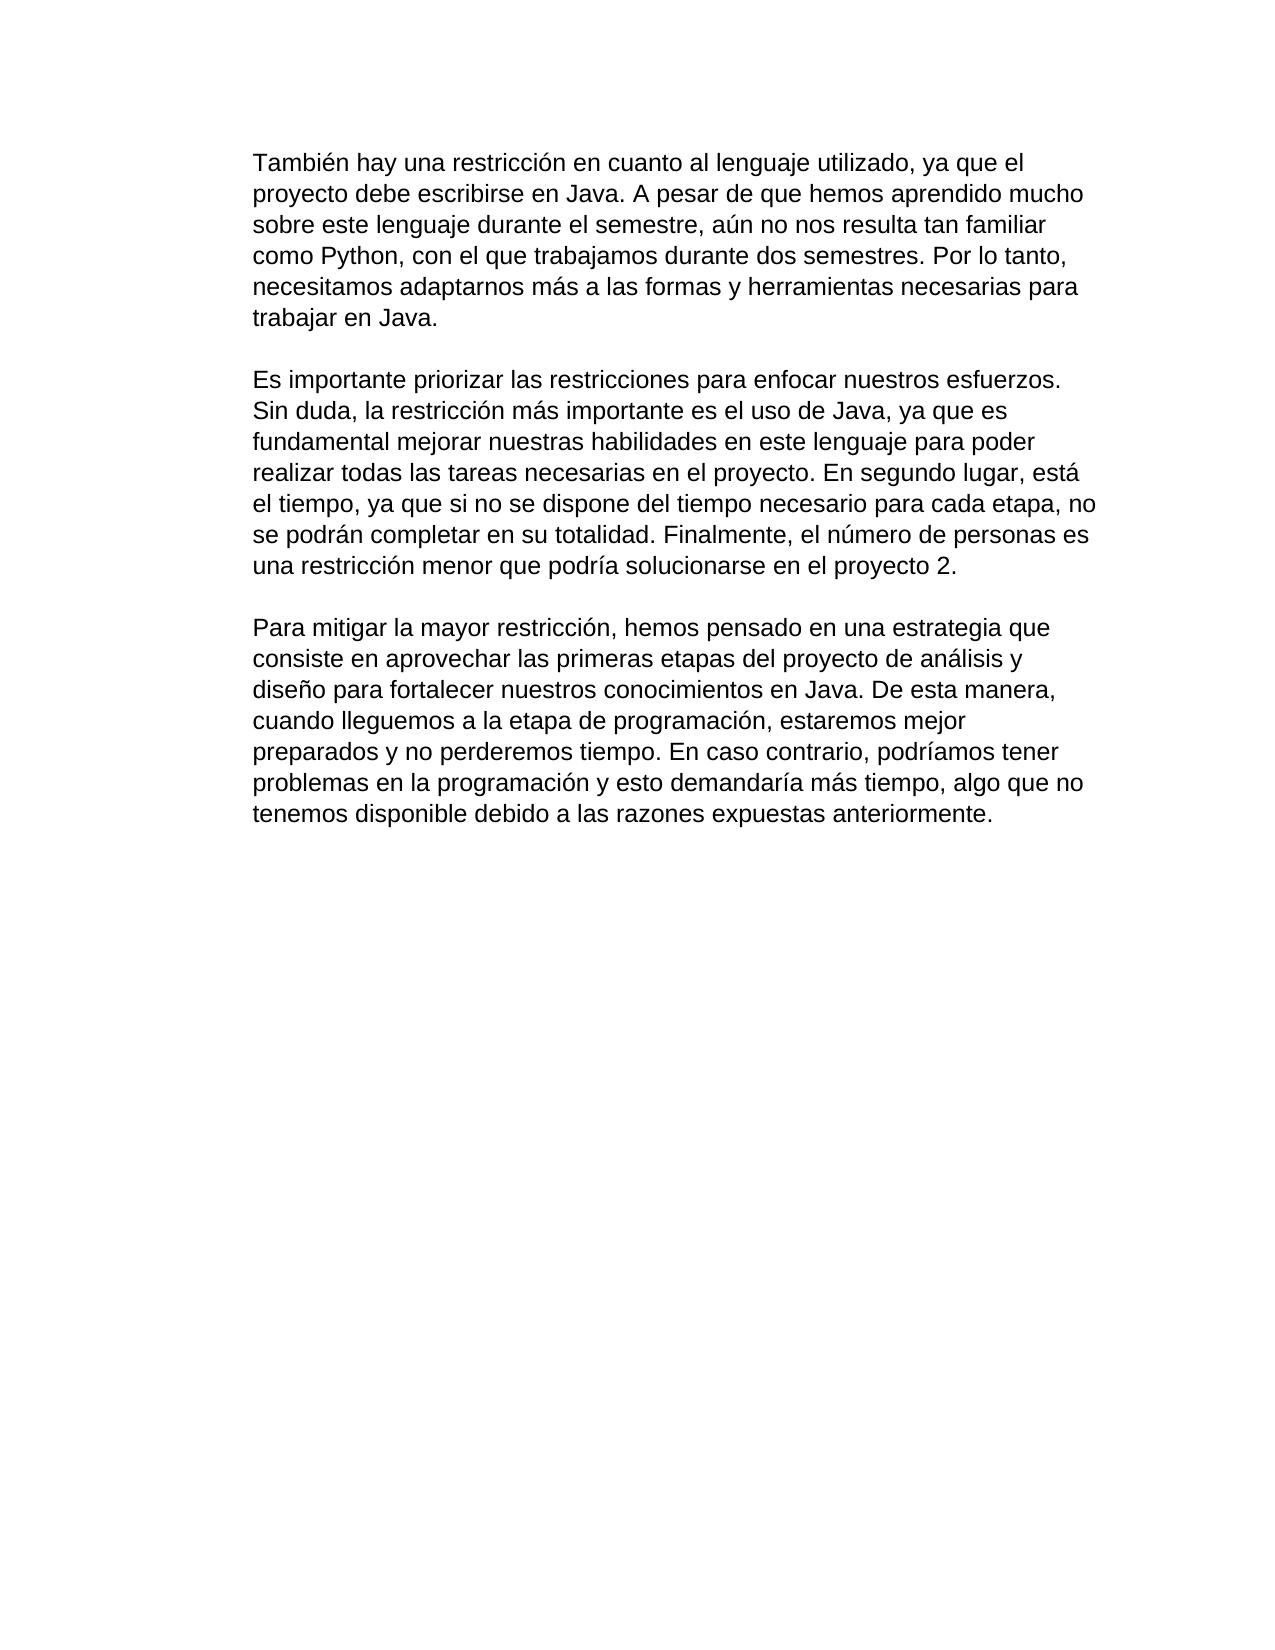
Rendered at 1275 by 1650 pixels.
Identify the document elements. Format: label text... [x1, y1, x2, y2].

list Para mitigar la mayor restricción, hemos pensado en una estrategia que consiste en aprovechar las primeras etapas del proyecto de análisis y diseño para fortalecer nuestros conocimientos en Java. De esta manera, cuando lleguemos a la etapa de programación, estaremos mejor preparados y no perderemos tiempo. En caso contrario, podríamos tener problemas en la programación y esto demandaría más tiempo, algo que no tenemos disponible debido a las razones expuestas anteriormente. [252, 613, 1098, 828]
list También hay una restricción en cuanto al lenguaje utilizado, ya que el proyecto debe escribirse en Java. A pesar de que hemos aprendido mucho sobre este lenguaje durante el semestre, aún no nos resulta tan familiar como Python, con el que trabajamos durante dos semestres. Por lo tanto, necesitamos adaptarnos más a las formas y herramientas necesarias para trabajar en Java. [252, 148, 1098, 332]
list Es importante priorizar las restricciones para enfocar nuestros esfuerzos. Sin duda, la restricción más importante es el uso de Java, ya que es fundamental mejorar nuestras habilidades en este lenguaje para poder realizar todas las tareas necesarias en el proyecto. En segundo lugar, está el tiempo, ya que si no se dispone del tiempo necesario para cada etapa, no se podrán completar en su totalidad. Finalmente, el número de personas es una restricción menor que podría solucionarse en el proyecto 2. [252, 365, 1098, 580]
